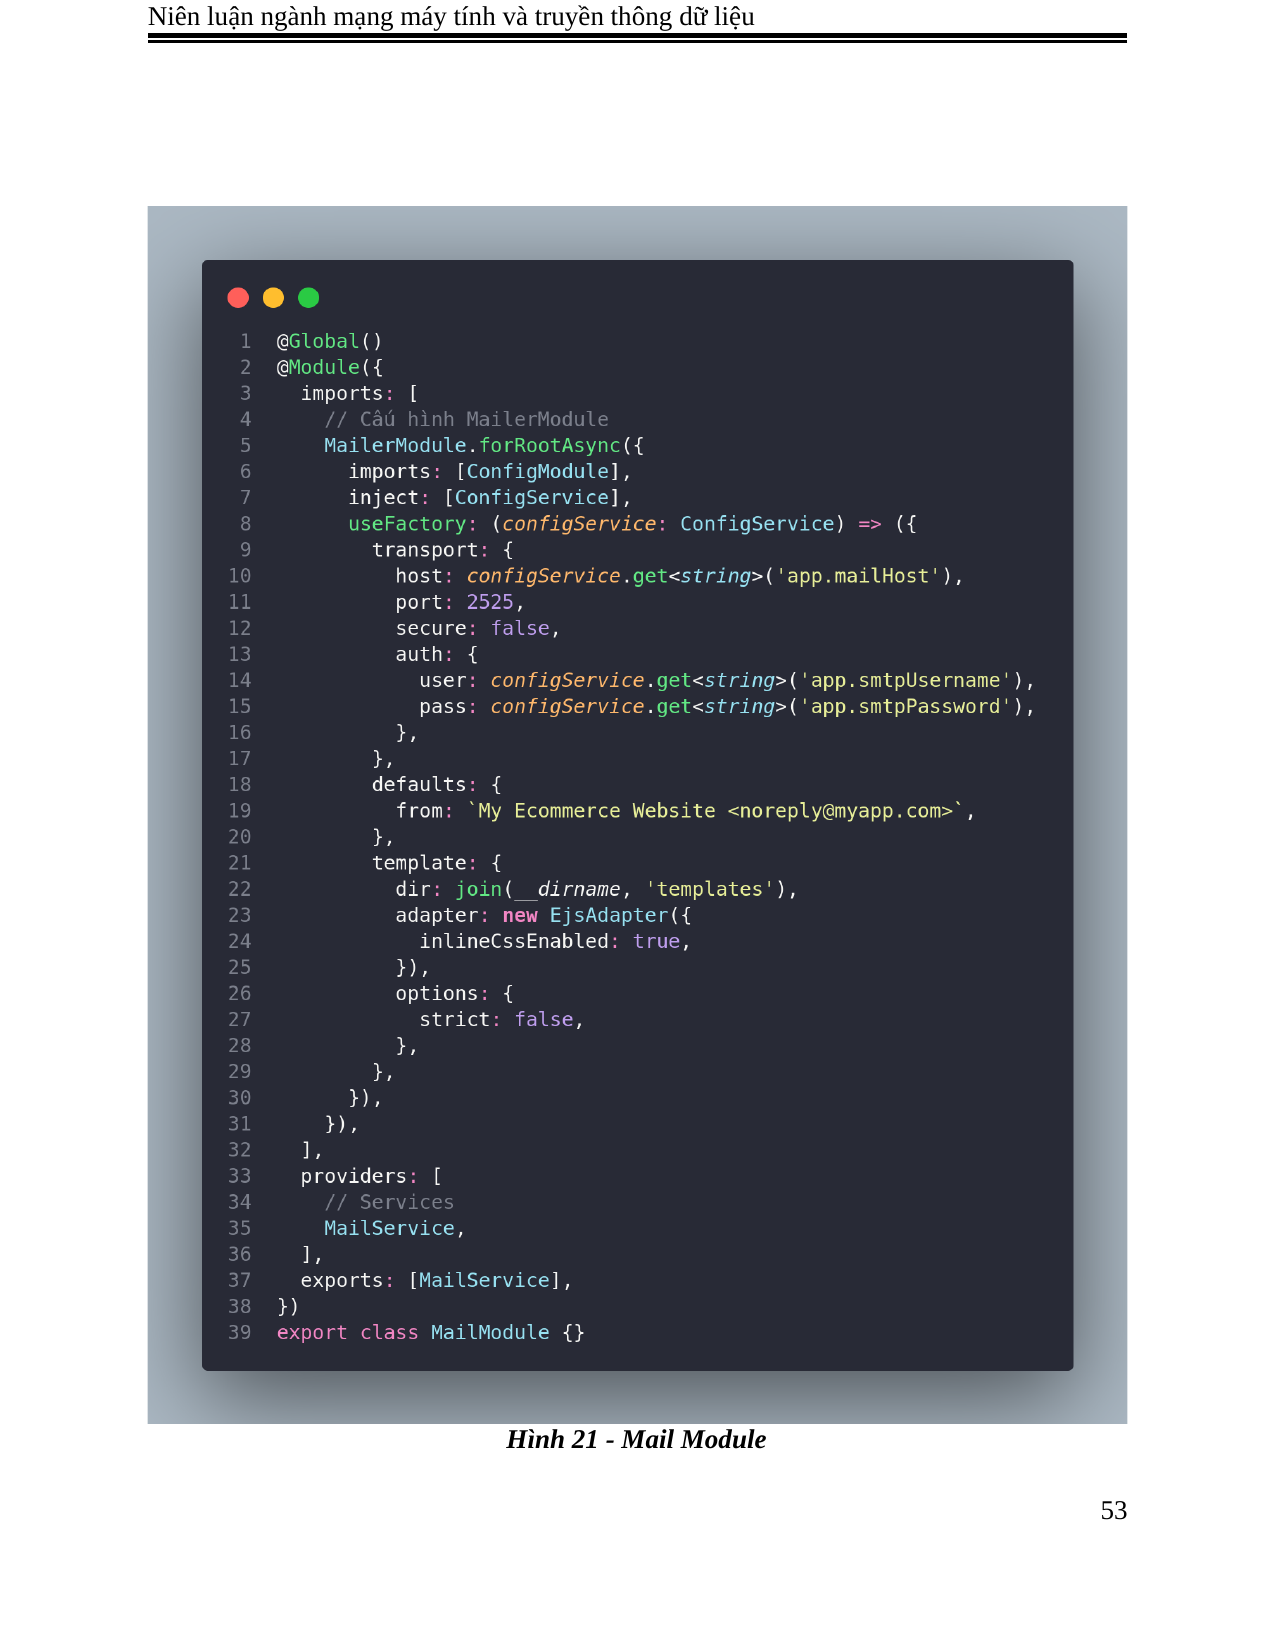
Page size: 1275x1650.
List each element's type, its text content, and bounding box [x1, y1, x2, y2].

text Hình 21 - Mail Module [148, 1424, 1127, 1455]
picture [147, 206, 1128, 1424]
